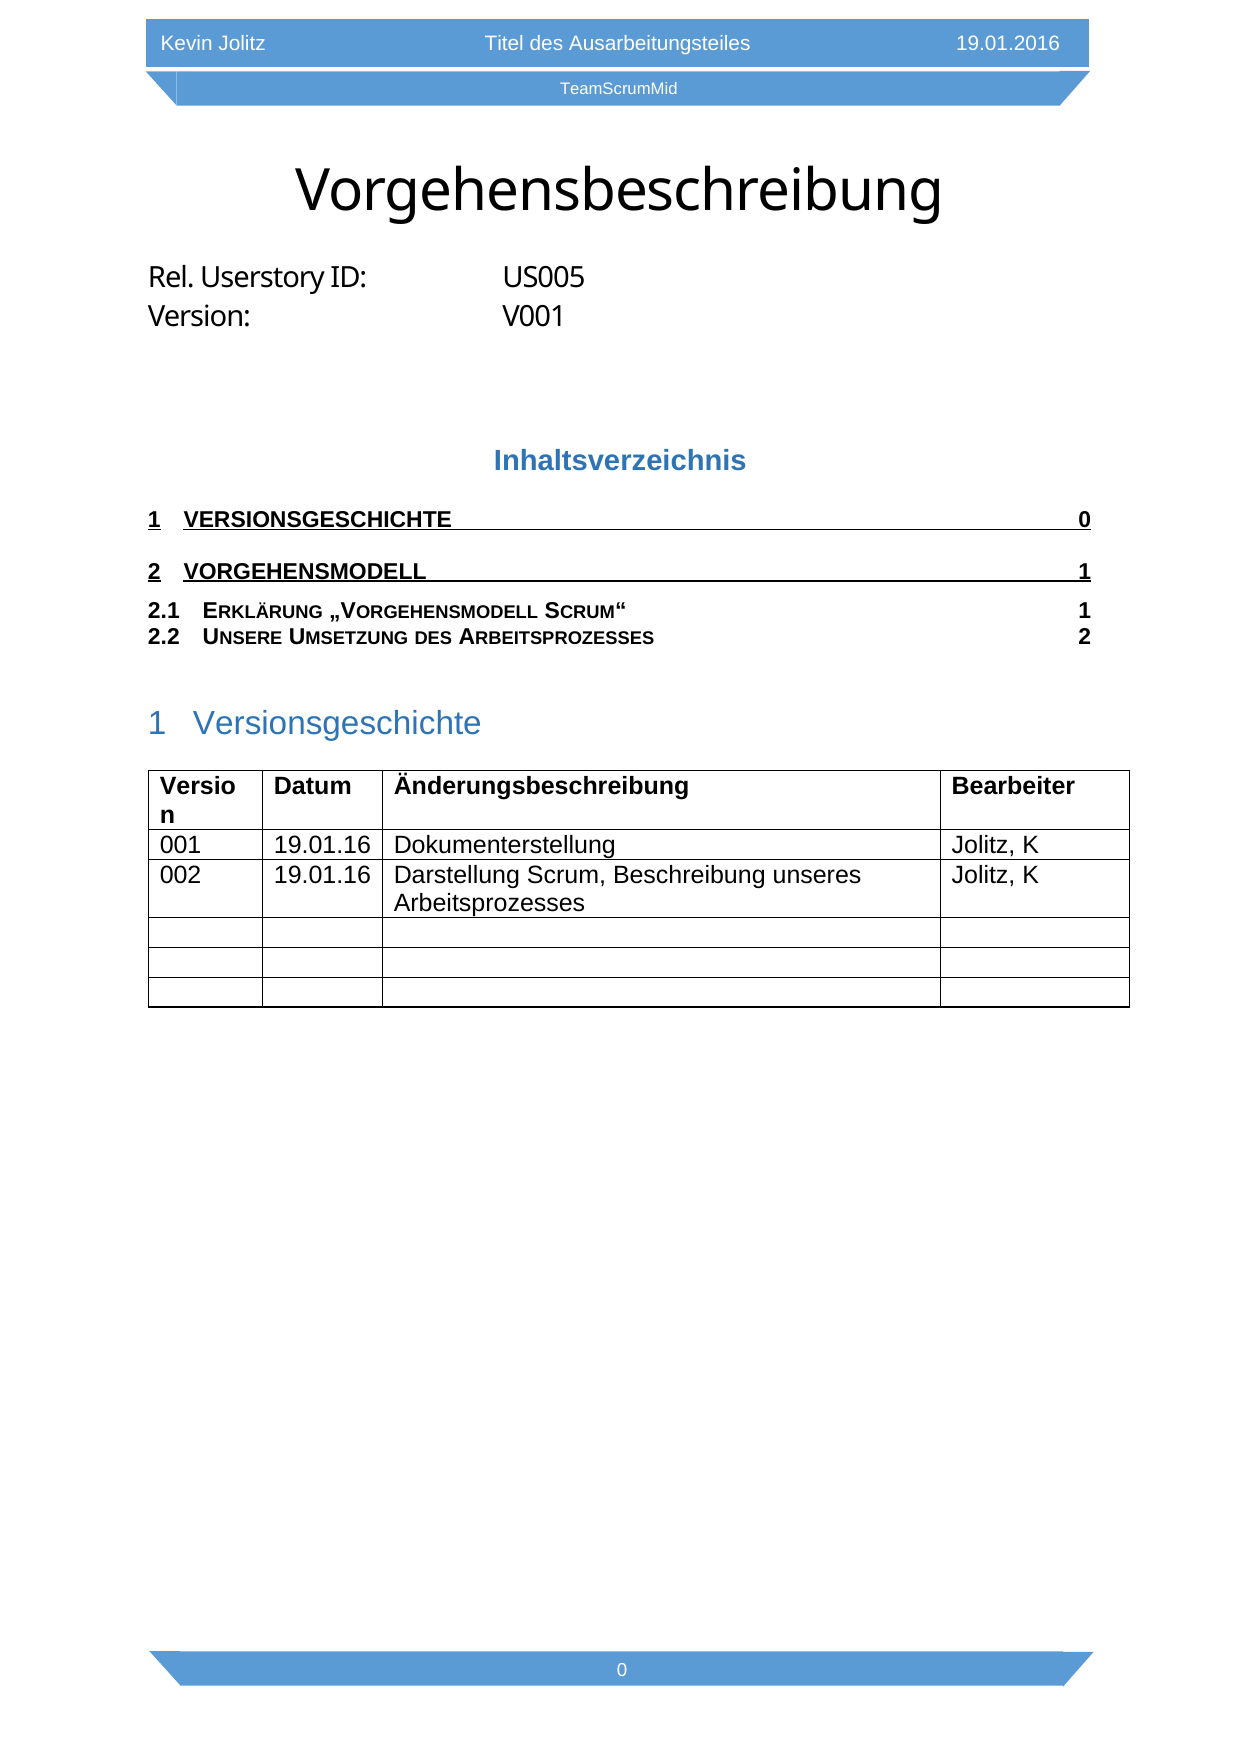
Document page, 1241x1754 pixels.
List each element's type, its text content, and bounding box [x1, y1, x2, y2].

table_cell 001 [149, 830, 262, 858]
title Rel. Userstory ID: US005 [148, 256, 1092, 296]
table_cell Dokumenterstellung [383, 830, 940, 858]
table_cell Darstellung Scrum, Beschreibung unseres Arbeitsprozesses [383, 860, 940, 917]
table_cell [263, 948, 382, 977]
table_cell [941, 918, 1129, 947]
table_cell 002 [149, 860, 262, 917]
table_cell [383, 978, 940, 1006]
table_cell [941, 978, 1129, 1006]
table_cell [149, 918, 262, 947]
table_header Änderungsbeschreibung [383, 771, 940, 829]
table_cell [149, 948, 262, 977]
table_header Bearbeiter [941, 771, 1129, 829]
table_cell 19.01.16 [263, 860, 382, 917]
table_cell [383, 948, 940, 977]
table_cell Jolitz, K [941, 830, 1129, 858]
title Version: V001 [148, 296, 1092, 335]
subtitle Versionsgeschichte [148, 703, 1092, 741]
table_cell [263, 978, 382, 1006]
table_cell [383, 918, 940, 947]
title Vorgehensbeschreibung [148, 148, 1092, 227]
table_header Datum [263, 771, 382, 829]
table_cell [149, 978, 262, 1006]
table_cell [263, 918, 382, 947]
table_cell 19.01.16 [263, 830, 382, 858]
table_cell Jolitz, K [941, 860, 1129, 917]
table_cell [941, 948, 1129, 977]
table_header Version [149, 771, 262, 829]
